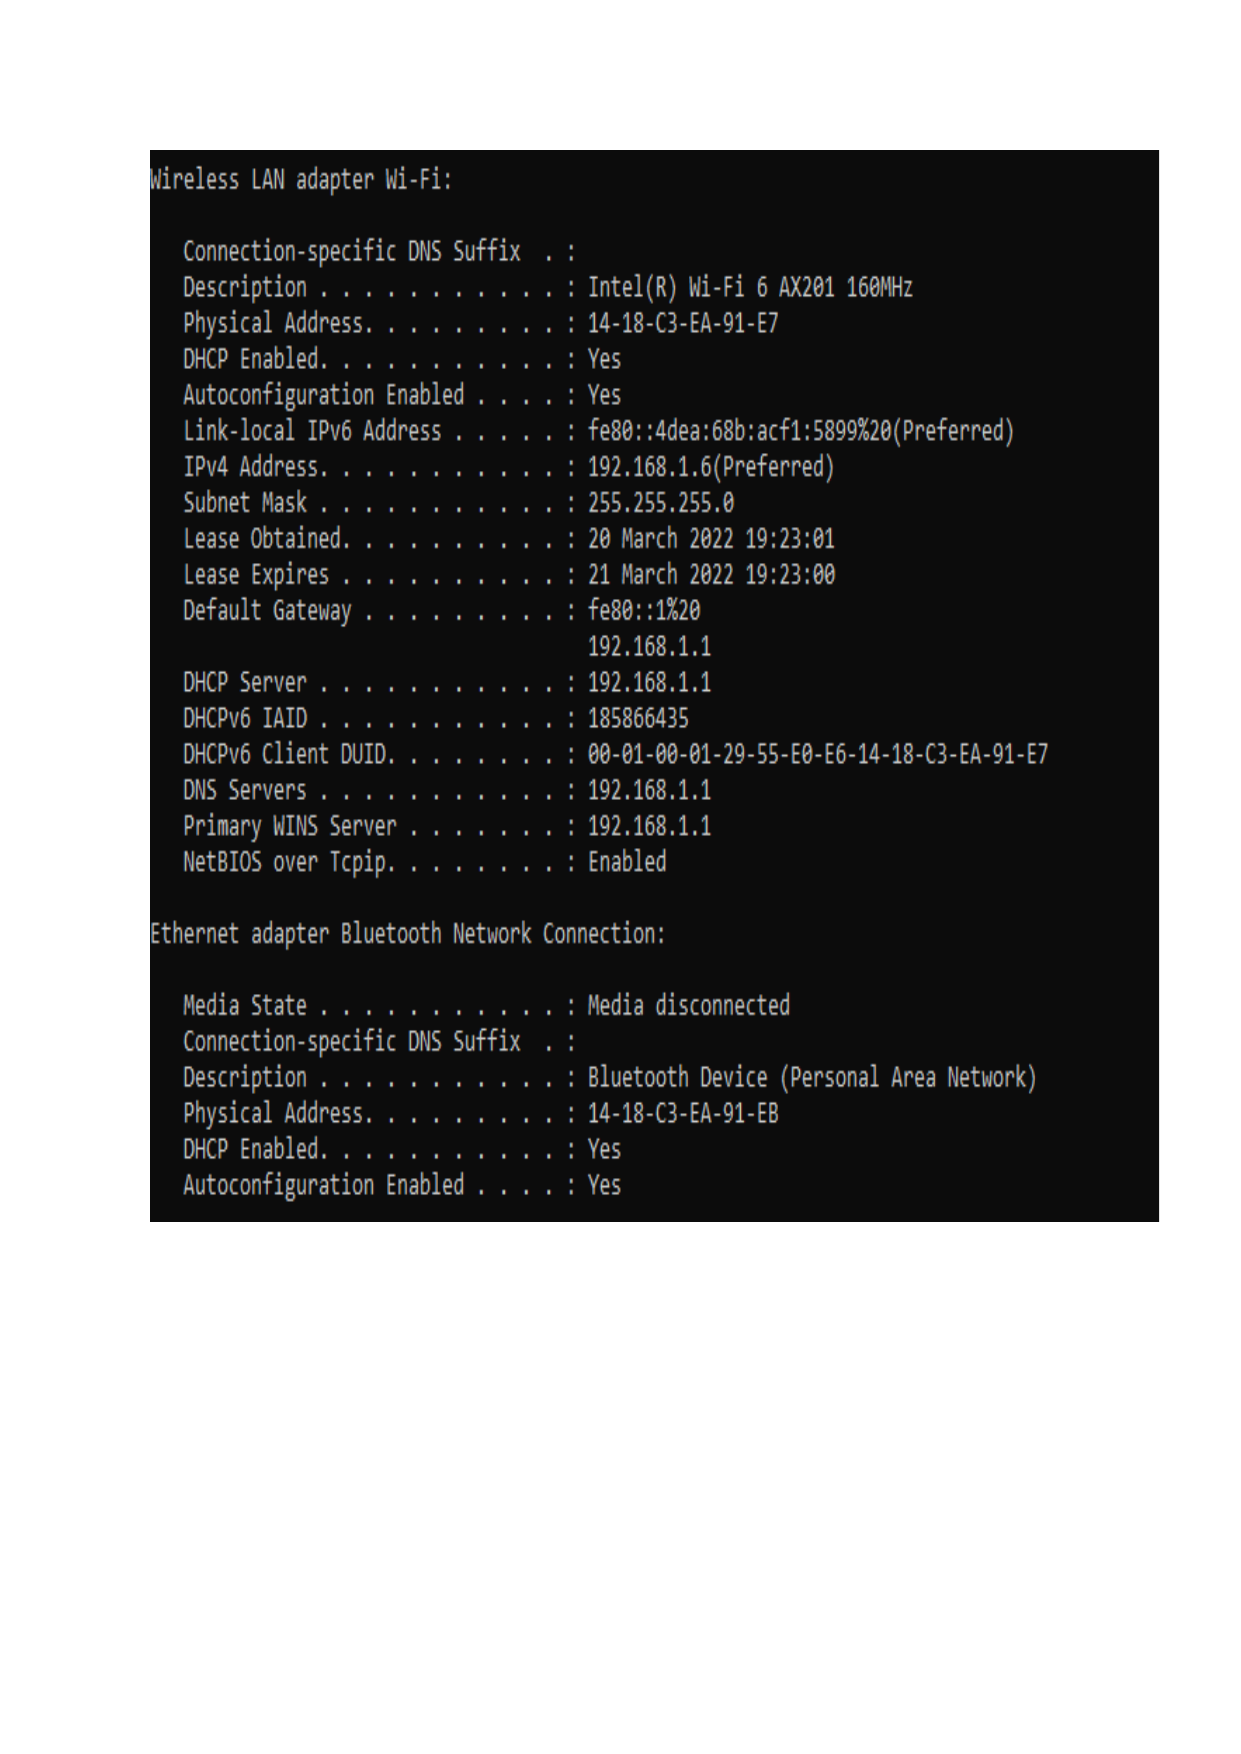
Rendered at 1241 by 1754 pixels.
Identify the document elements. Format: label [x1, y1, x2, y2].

picture [150, 150, 1160, 1222]
